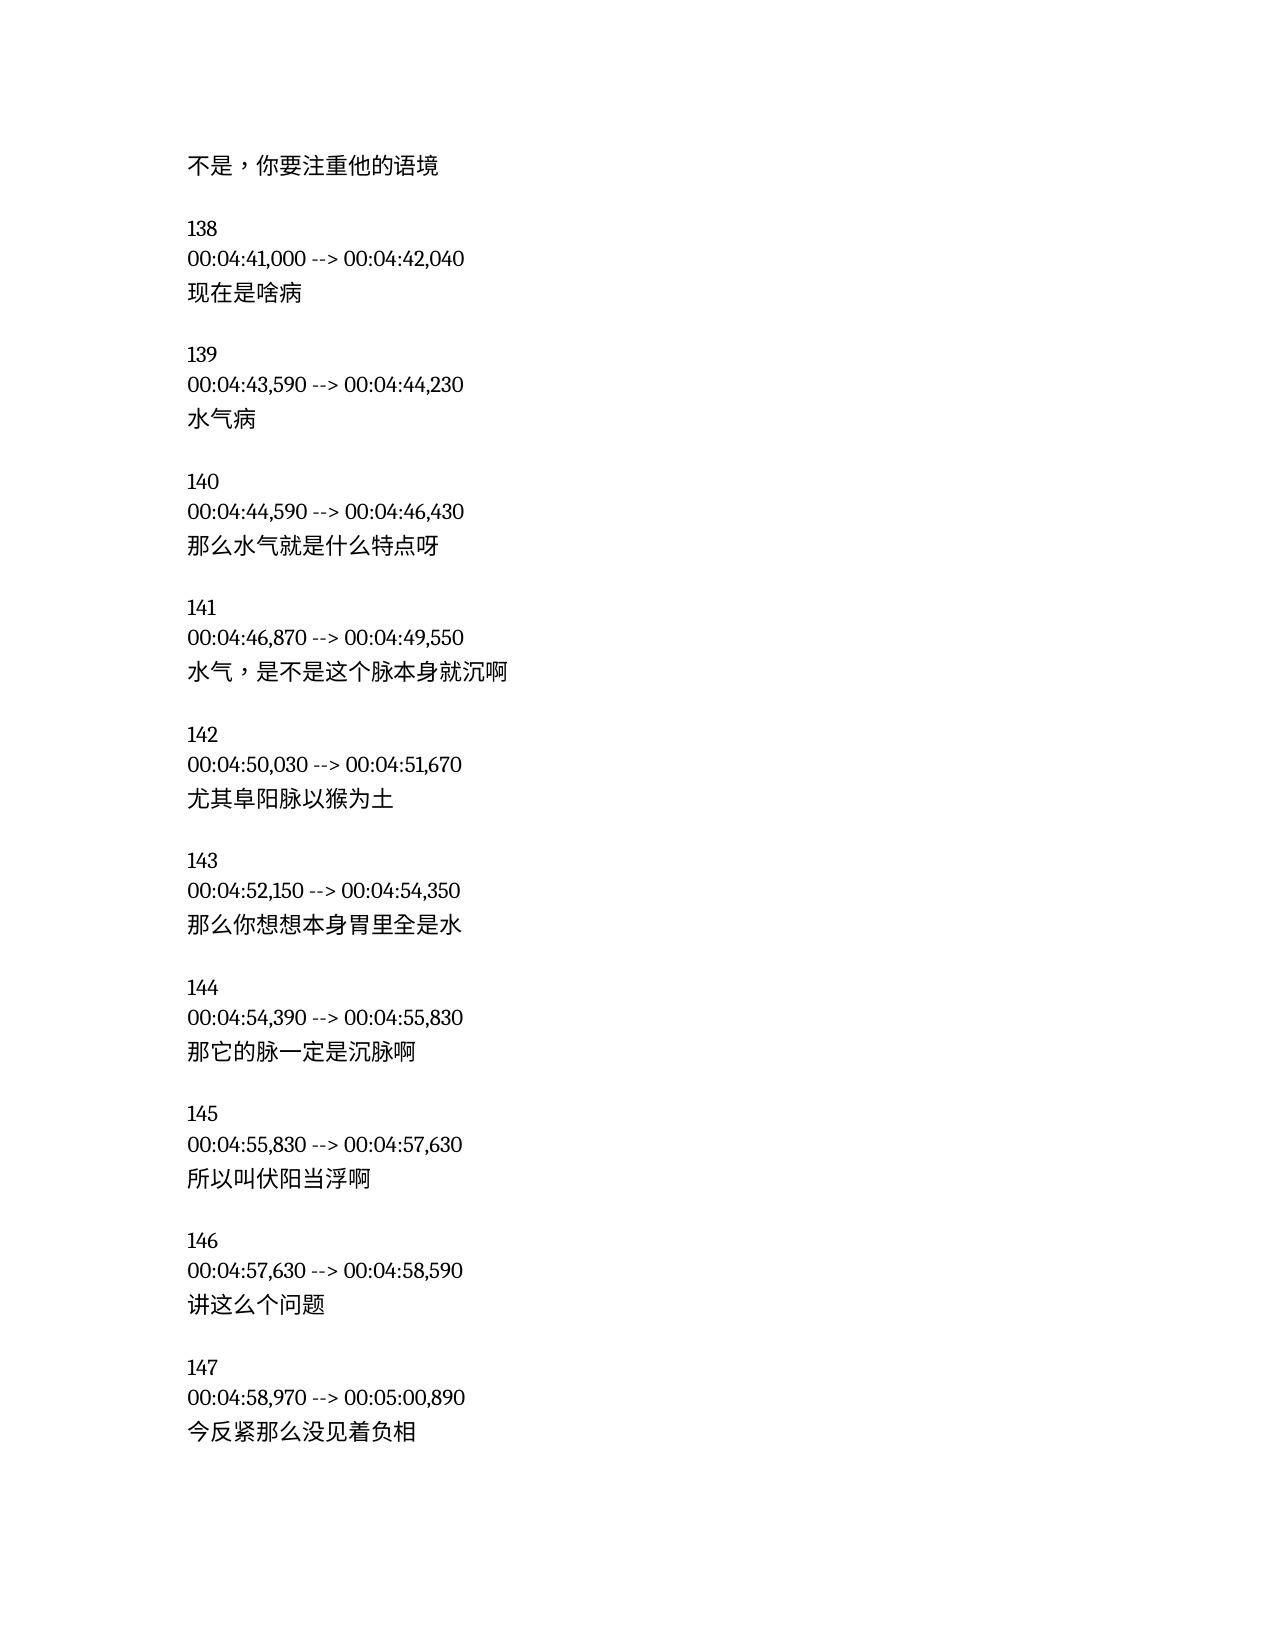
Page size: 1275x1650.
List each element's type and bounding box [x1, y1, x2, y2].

text [187, 150, 1087, 1477]
